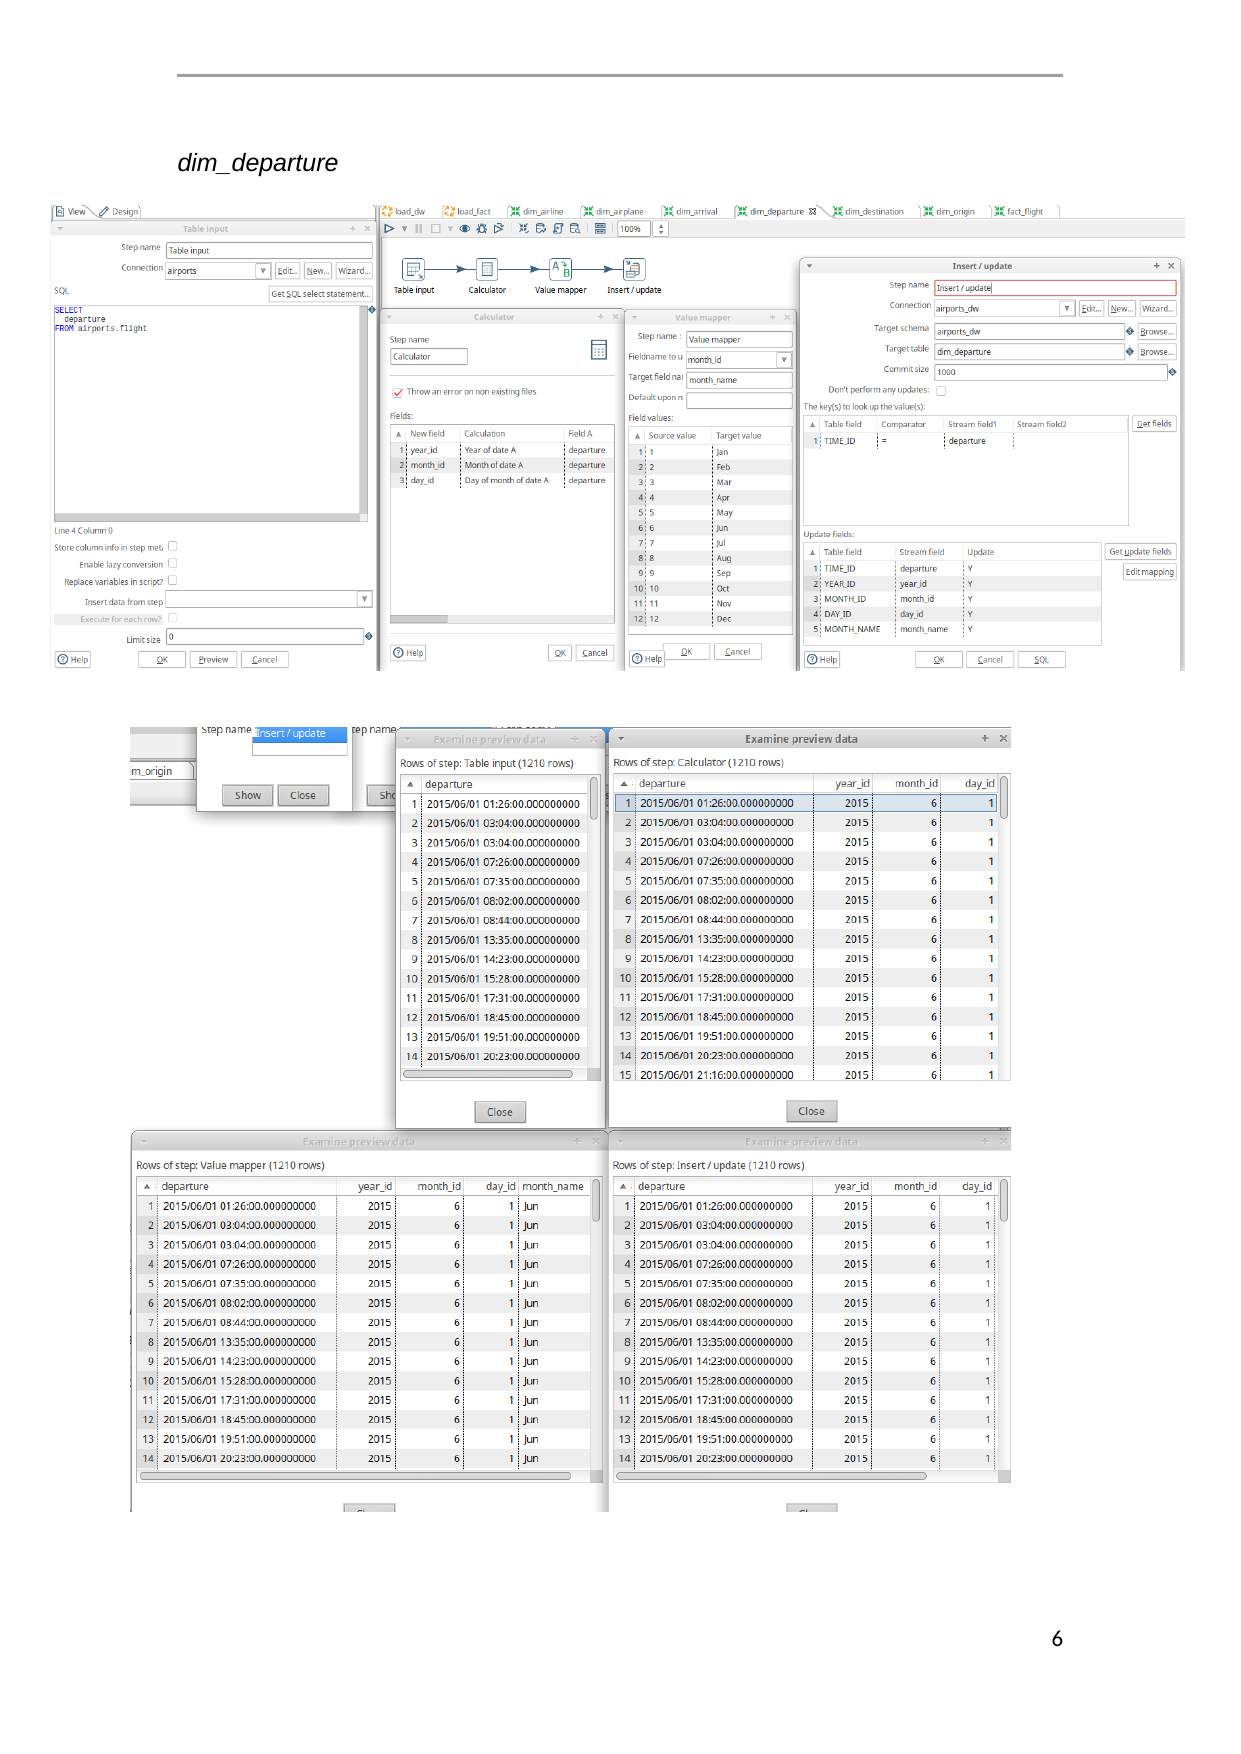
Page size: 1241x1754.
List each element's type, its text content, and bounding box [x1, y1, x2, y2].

subtitle dim_departure [177, 148, 1063, 176]
picture [50, 205, 1183, 671]
picture [130, 727, 1011, 1512]
